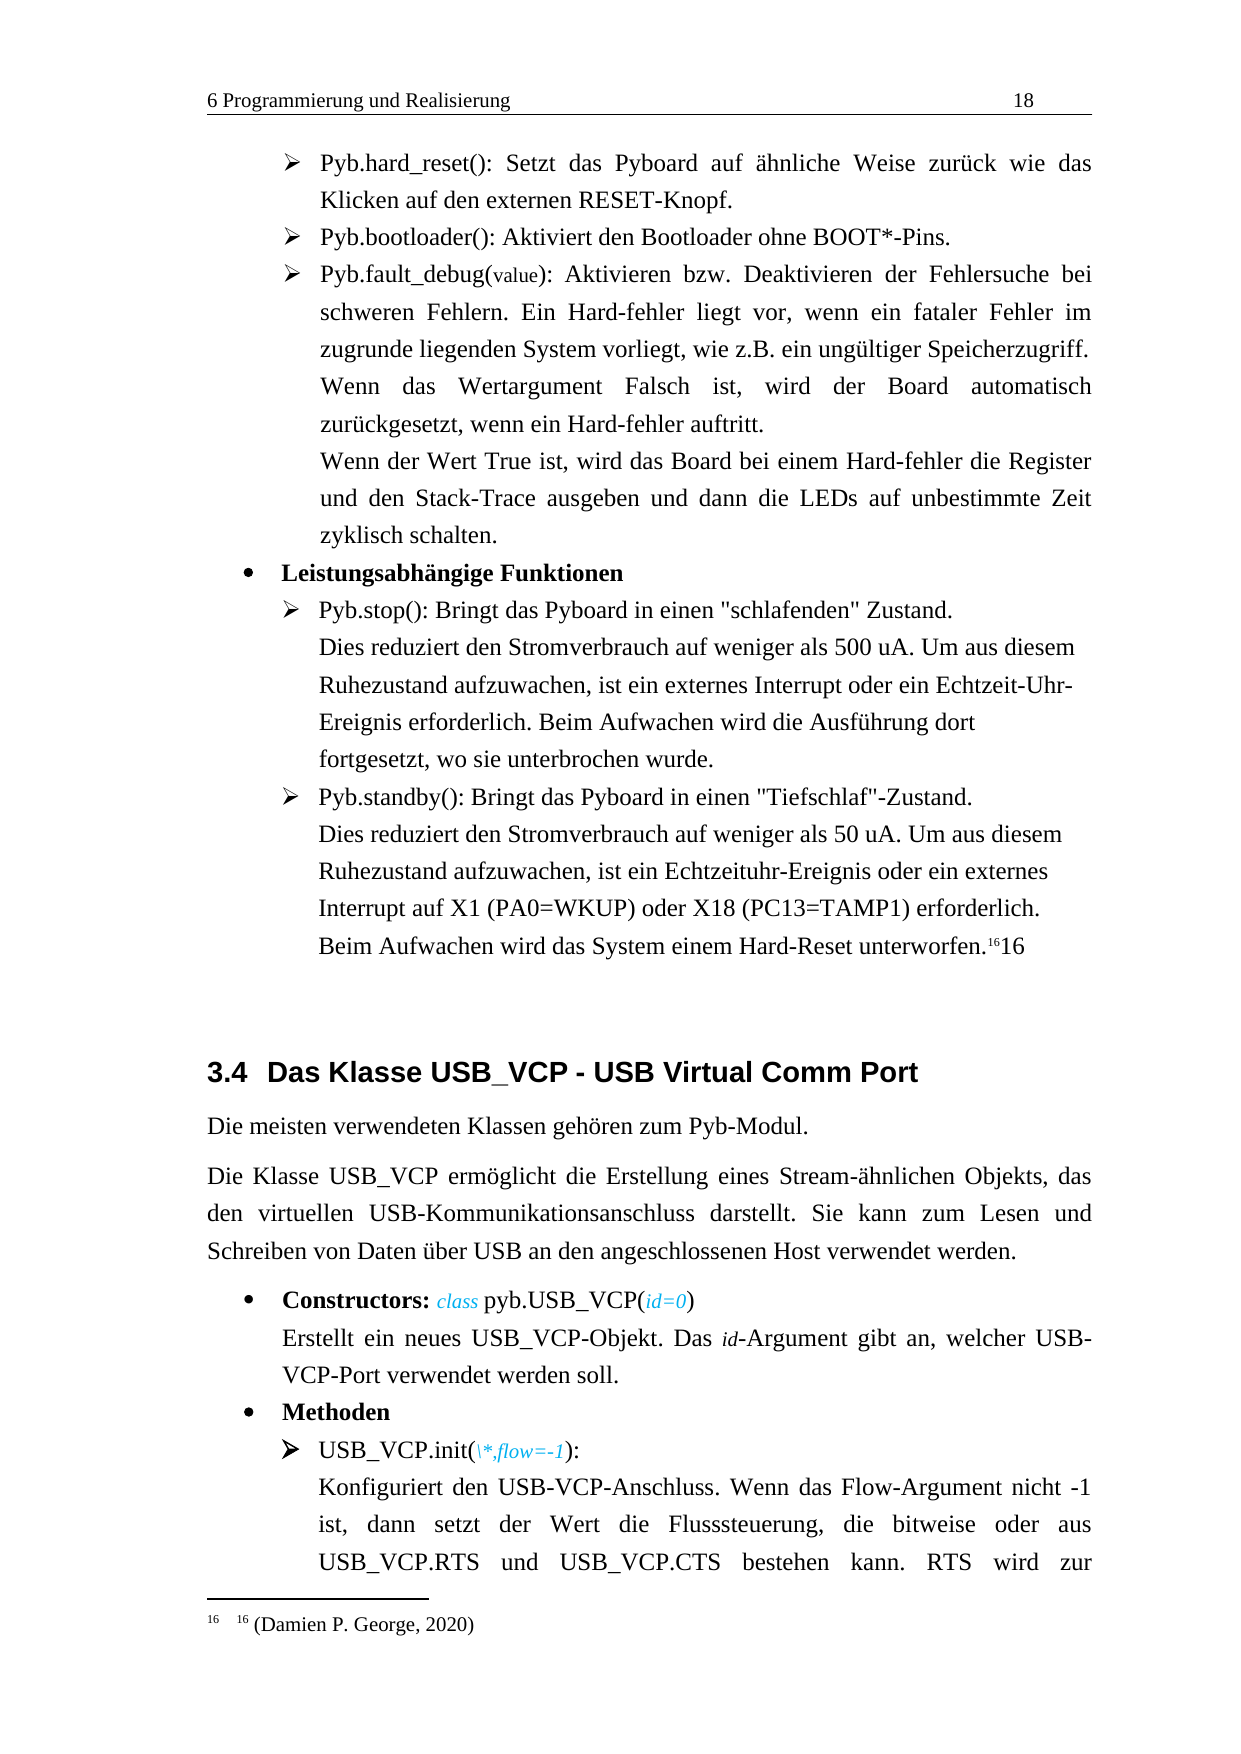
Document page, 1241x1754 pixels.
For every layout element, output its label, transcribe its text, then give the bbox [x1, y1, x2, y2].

list Dies reduziert den Stromverbrauch auf weniger als 50 uA. Um aus diesem Ruhezustand aufzuwachen, ist ein Echtzeituhr-Ereignis oder ein externes Interrupt auf X1 (PA0=WKUP) oder X18 (PC13=TAMP1) erforderlich. Beim Aufwachen wird das System einem Hard-Reset unterworfen.16 [318, 819, 1092, 959]
text Die Klasse USB_VCP ermöglicht die Erstellung eines Stream-ähnlichen Objekts, das den virtuellen USB-Kommunikationsanschluss darstellt. Sie kann zum Lesen und Schreiben von Daten über USB an den angeschlossenen Host verwendet werden. [207, 1161, 1092, 1264]
list USB_VCP.init(\*,flow=-1): [281, 1435, 1092, 1463]
list Pyb.hard_reset(): Setzt das Pyboard auf ähnliche Weise zurück wie das Klicken auf den externen RESET-Knopf. [282, 148, 1092, 214]
list Constructors: class pyb.USB_VCP(id=0) [244, 1286, 1092, 1314]
picture [483, 1444, 491, 1452]
list Pyb.fault_debug(value): Aktivieren bzw. Deaktivieren der Fehlersuche bei schweren Fehlern. Ein Hard-fehler liegt vor, wenn ein fataler Fehler im zugrunde liegenden System vorliegt, wie z.B. ein ungültiger Speicherzugriff. [282, 259, 1092, 363]
list Wenn der Wert True ist, wird das Board bei einem Hard-fehler die Register und den Stack-Trace ausgeben und dann die LEDs auf unbestimmte Zeit zyklisch schalten. [320, 446, 1092, 549]
subtitle Das Klasse USB_VCP - USB Virtual Comm Port [207, 1055, 1092, 1089]
list Pyb.standby(): Bringt das Pyboard in einen "Tiefschlaf"-Zustand. [281, 782, 1092, 810]
list Pyb.stop(): Bringt das Pyboard in einen "schlafenden" Zustand. [281, 595, 1092, 624]
list Pyb.bootloader(): Aktiviert den Bootloader ohne BOOT*-Pins. [282, 222, 1092, 251]
list Leistungsabhängige Funktionen [244, 558, 1092, 587]
list Dies reduziert den Stromverbrauch auf weniger als 500 uA. Um aus diesem Ruhezustand aufzuwachen, ist ein externes Interrupt oder ein Echtzeit-Uhr-Ereignis erforderlich. Beim Aufwachen wird die Ausführung dort fortgesetzt, wo sie unterbrochen wurde. [318, 632, 1092, 773]
list Erstellt ein neues USB_VCP-Objekt. Das id-Argument gibt an, welcher USB-VCP-Port verwendet werden soll. [282, 1323, 1092, 1389]
text Die meisten verwendeten Klassen gehören zum Pyb-Modul. [207, 1111, 1092, 1140]
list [318, 1472, 1092, 1575]
list Methoden [244, 1397, 1092, 1426]
list Wenn das Wertargument Falsch ist, wird der Board automatisch zurückgesetzt, wenn ein Hard-fehler auftritt. [320, 371, 1092, 437]
